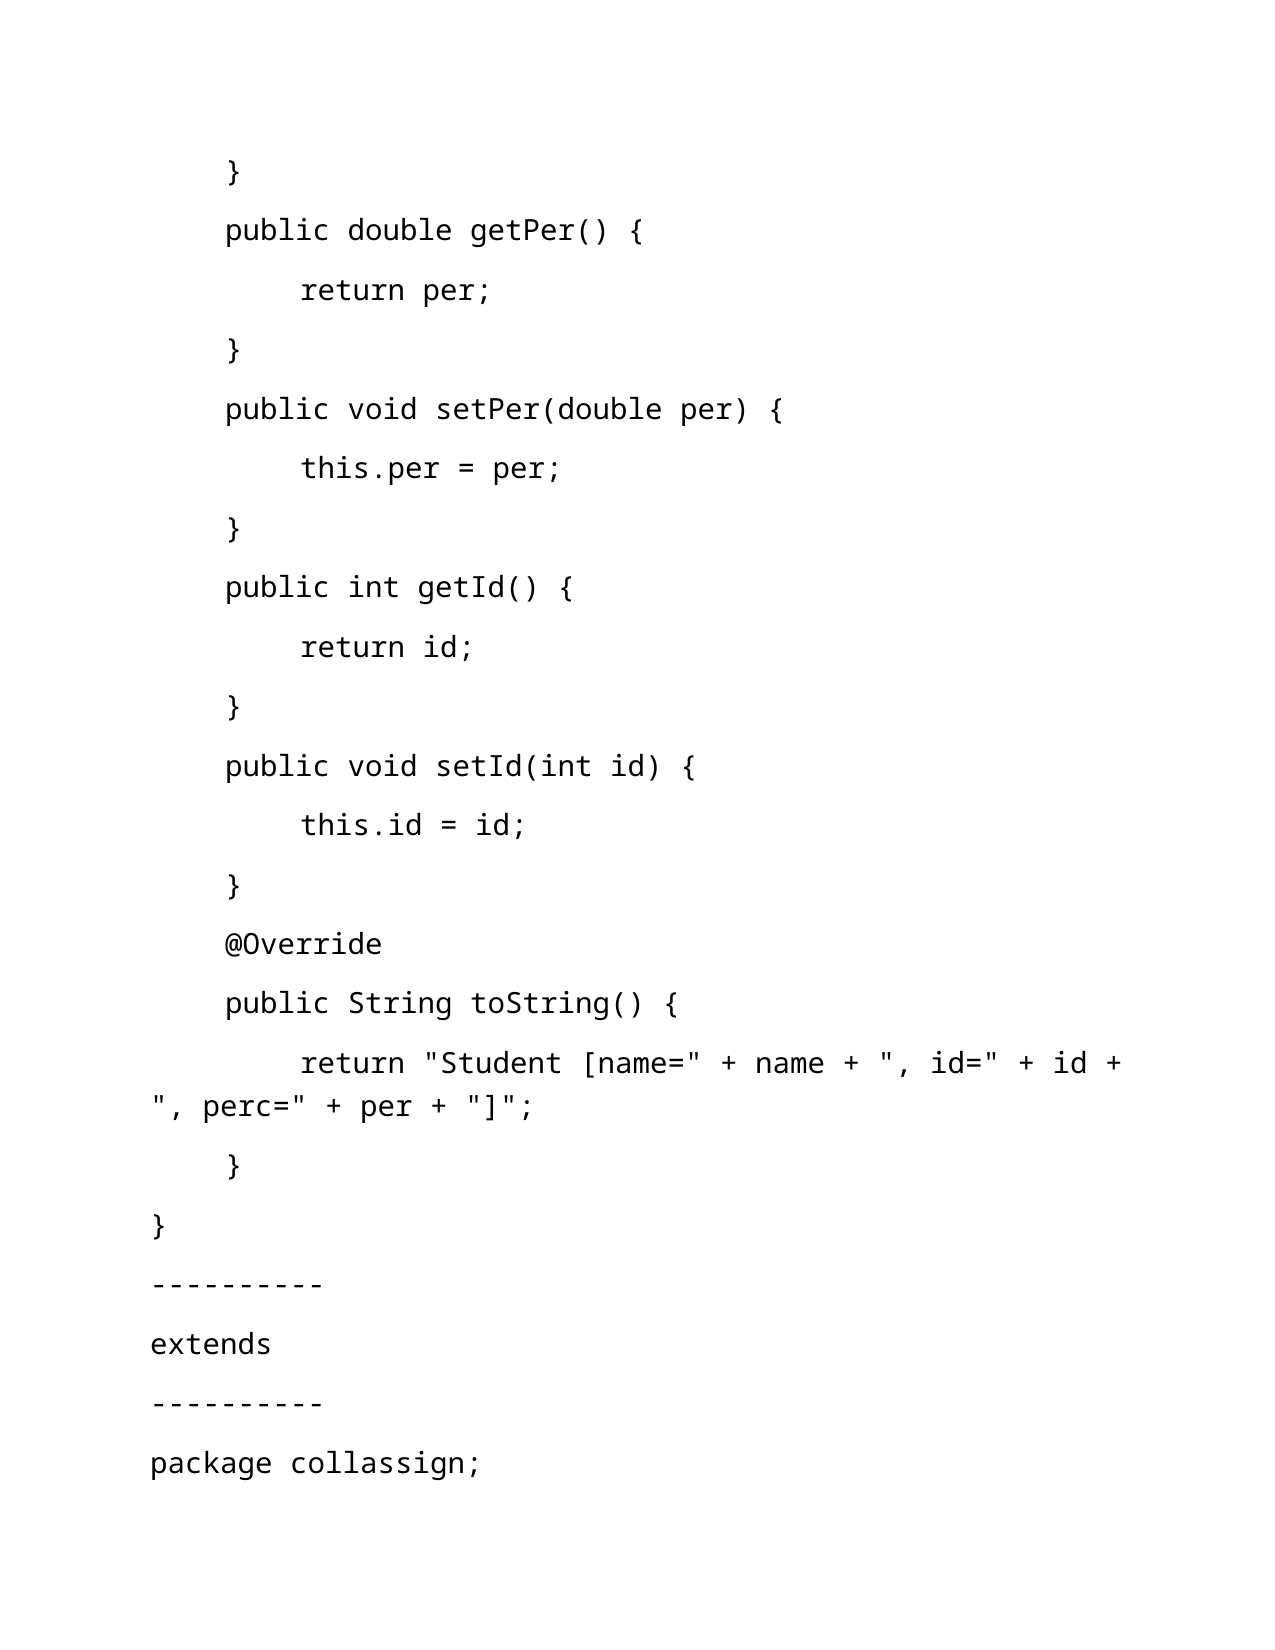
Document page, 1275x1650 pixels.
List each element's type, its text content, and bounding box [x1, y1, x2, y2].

text } [150, 685, 1125, 725]
text public int getId() { [150, 566, 1125, 606]
text package collassign; [150, 1442, 1125, 1482]
text } [150, 328, 1125, 368]
text public double getPer() { [150, 209, 1125, 249]
text public void setId(int id) { [150, 745, 1125, 784]
text ---------- [150, 1263, 1125, 1303]
text } [150, 1204, 1125, 1244]
text } [150, 864, 1125, 903]
text public String toString() { [150, 983, 1125, 1022]
text return per; [150, 269, 1125, 309]
text } [150, 1144, 1125, 1184]
text @Override [150, 923, 1125, 963]
text } [150, 150, 1125, 190]
text public void setPer(double per) { [150, 388, 1125, 428]
text ---------- [150, 1382, 1125, 1422]
text return "Student [name=" + name + ", id=" + id + ", perc=" + per + "]"; [150, 1042, 1125, 1125]
text this.id = id; [150, 804, 1125, 844]
text } [150, 507, 1125, 547]
text this.per = per; [150, 447, 1125, 487]
text return id; [150, 626, 1125, 666]
text extends [150, 1323, 1125, 1363]
